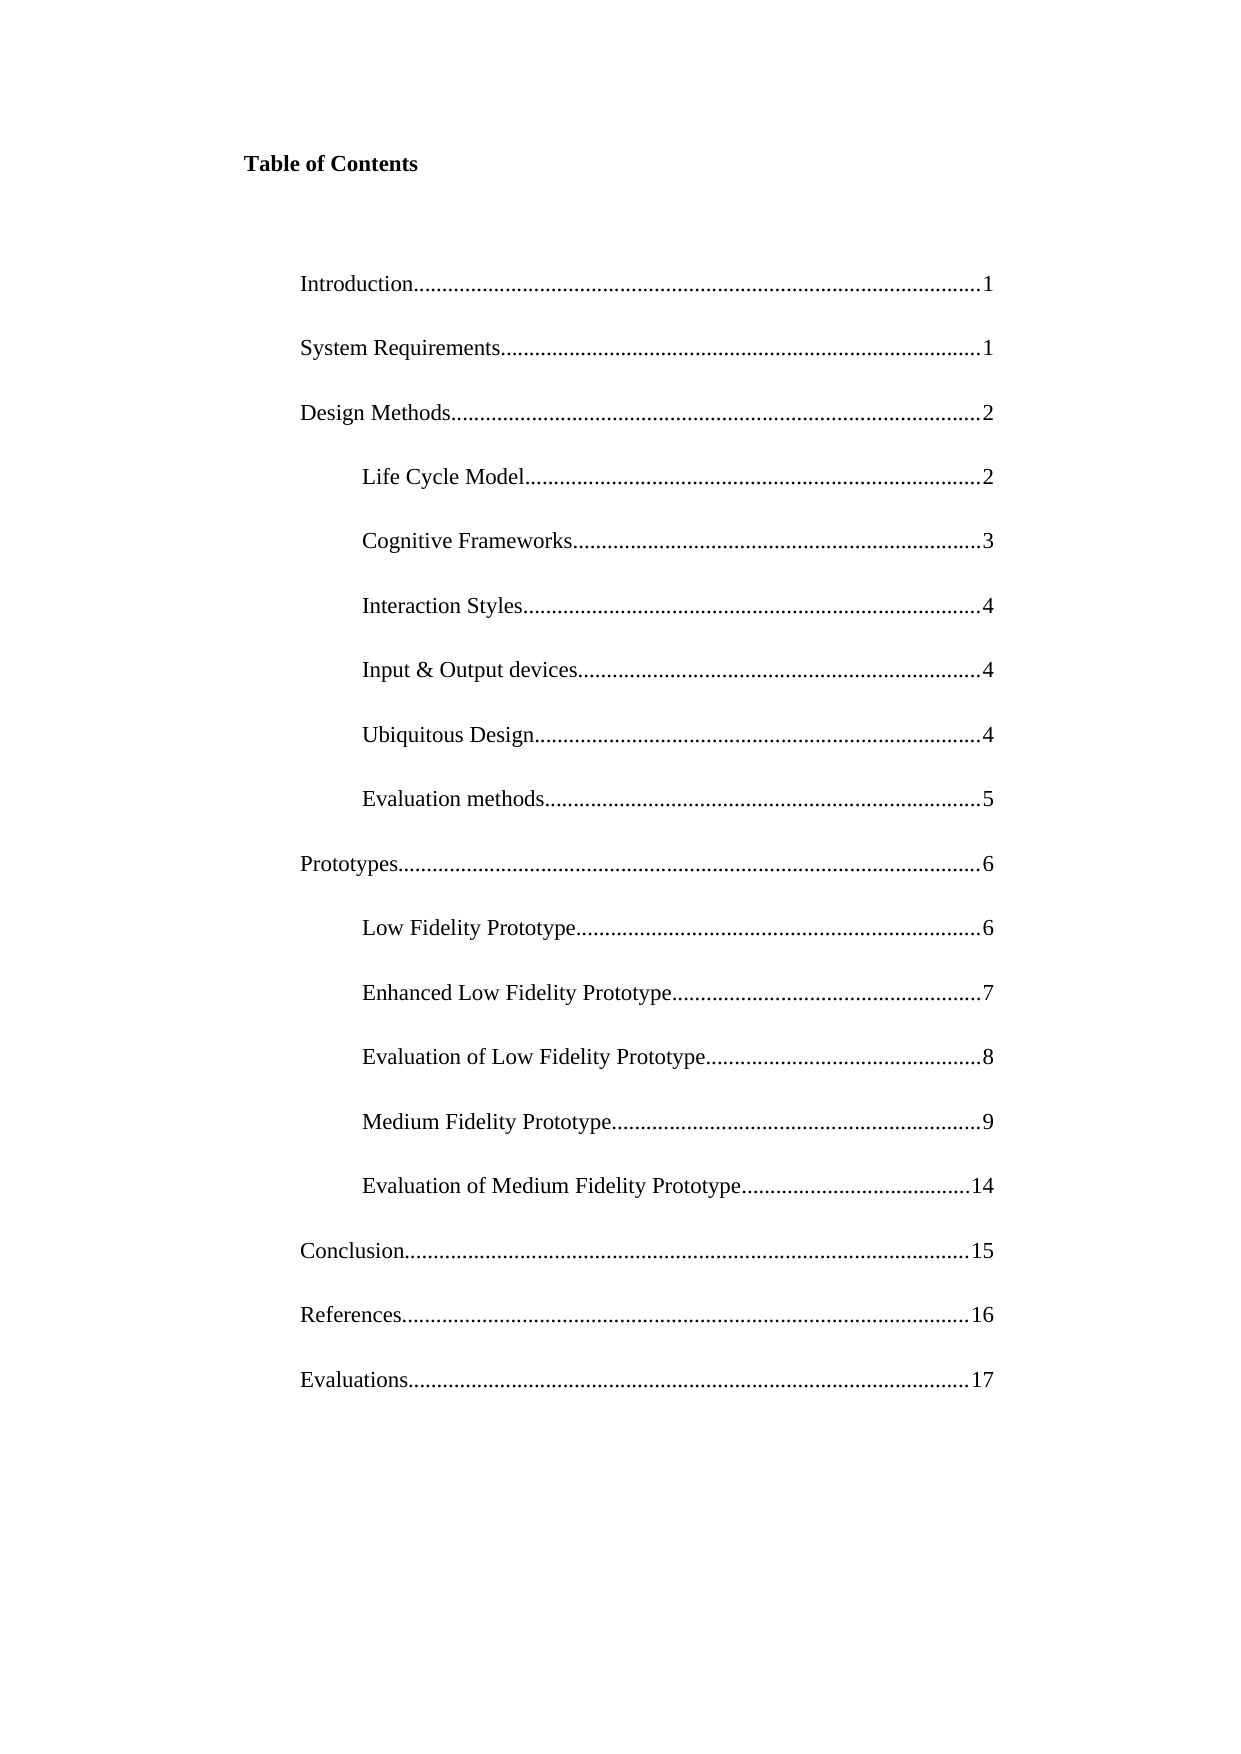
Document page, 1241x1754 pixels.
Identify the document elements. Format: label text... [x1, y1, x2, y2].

text System Requirements 1 [244, 334, 1053, 361]
text Low Fidelity Prototype 6 [306, 914, 1053, 941]
text Cognitive Frameworks 3 [306, 528, 1053, 554]
text Enhanced Low Fidelity Prototype 7 [306, 979, 1053, 1005]
text Design Methods 2 [244, 399, 1053, 425]
text Table of Contents [187, 150, 1053, 176]
text Prototypes 6 [244, 850, 1053, 876]
text Introduction 1 [244, 270, 1053, 296]
text Input & Output devices 4 [306, 657, 1053, 683]
text Evaluation of Low Fidelity Prototype 8 [306, 1043, 1053, 1070]
text Interaction Styles 4 [306, 592, 1053, 618]
text Conclusion 15 [244, 1237, 1053, 1263]
text Life Cycle Model 2 [306, 463, 1053, 489]
text Ubiquitous Design 4 [306, 721, 1053, 747]
text References 16 [244, 1301, 1053, 1328]
text Evaluation of Medium Fidelity Prototype 14 [306, 1172, 1053, 1199]
text Medium Fidelity Prototype 9 [306, 1108, 1053, 1134]
text Evaluation methods 5 [306, 786, 1053, 812]
text Evaluations 17 [244, 1366, 1053, 1392]
